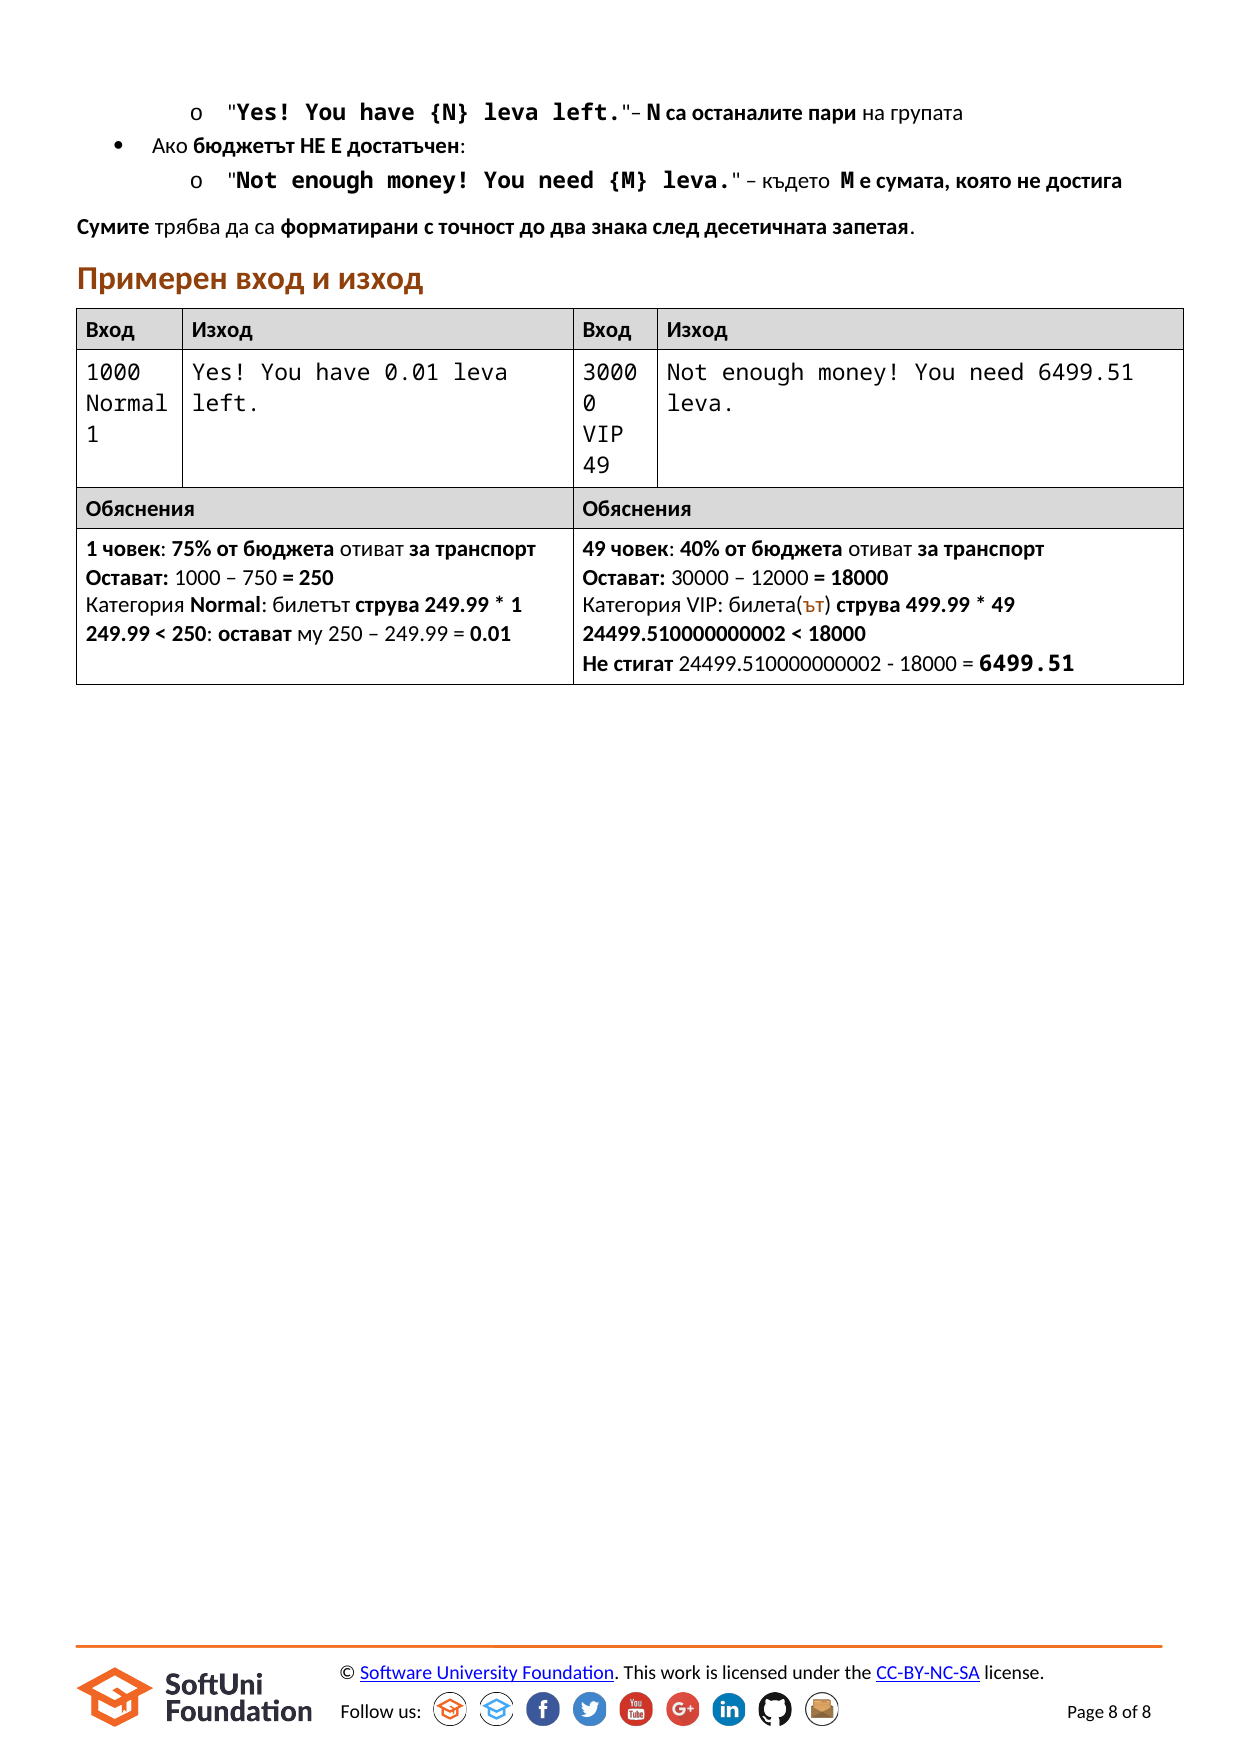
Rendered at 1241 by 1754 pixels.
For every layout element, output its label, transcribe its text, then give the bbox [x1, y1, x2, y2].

table_cell 1000 Normal 1 [77, 350, 182, 487]
picture [619, 1692, 653, 1726]
table_cell Not enough money! You need 6499.51 leva. [658, 350, 1183, 487]
subtitle Примерен вход и изход [77, 257, 1163, 298]
list "Yes! You have {N} leva left."– N са останалите пари на групата [189, 95, 1163, 127]
list "Not enough money! You need {М} leva." – където М е сумата, която не достига [189, 164, 1163, 195]
picture [736, 1716, 746, 1726]
picture [76, 1667, 312, 1727]
picture [480, 1692, 513, 1726]
picture [573, 1692, 607, 1726]
table_cell 49 човек: 40% от бюджета отиват за транспорт Остават: 30000 – 12000 = 18000 Категория VIP: билета(ът) струва 499.99 * 49 24499.510000000002 < 18000 Не стигат 24499.510000000002 - 18000 = 6499.51 [574, 529, 1183, 684]
table_cell Обяснения [77, 488, 573, 528]
picture [712, 1716, 722, 1726]
picture [805, 1692, 839, 1726]
picture [712, 1693, 722, 1703]
table_cell 30000 VIP 49 [574, 350, 657, 487]
picture [526, 1692, 560, 1726]
picture [433, 1692, 467, 1726]
table_header Изход [658, 309, 1183, 349]
table_header Вход [77, 309, 182, 349]
list Ако бюджетът НЕ Е достатъчен: [114, 131, 1163, 159]
table_cell Обяснения [574, 488, 1183, 528]
table_cell 1 човек: 75% от бюджета отиват за транспорт Остават: 1000 – 750 = 250 Категория Normal: билетът струва 249.99 * 1 249.99 < 250: остават му 250 – 249.99 = 0.01 [77, 529, 573, 684]
picture [727, 1707, 738, 1717]
table_header Изход [183, 309, 573, 349]
table_cell Yes! You have 0.01 leva left. [183, 350, 573, 487]
table_header Вход [574, 309, 657, 349]
picture [736, 1693, 746, 1703]
text Сумите трябва да са форматирани с точност до два знака след десетичната запетая. [77, 212, 1163, 240]
picture [666, 1692, 700, 1726]
picture [758, 1692, 792, 1726]
